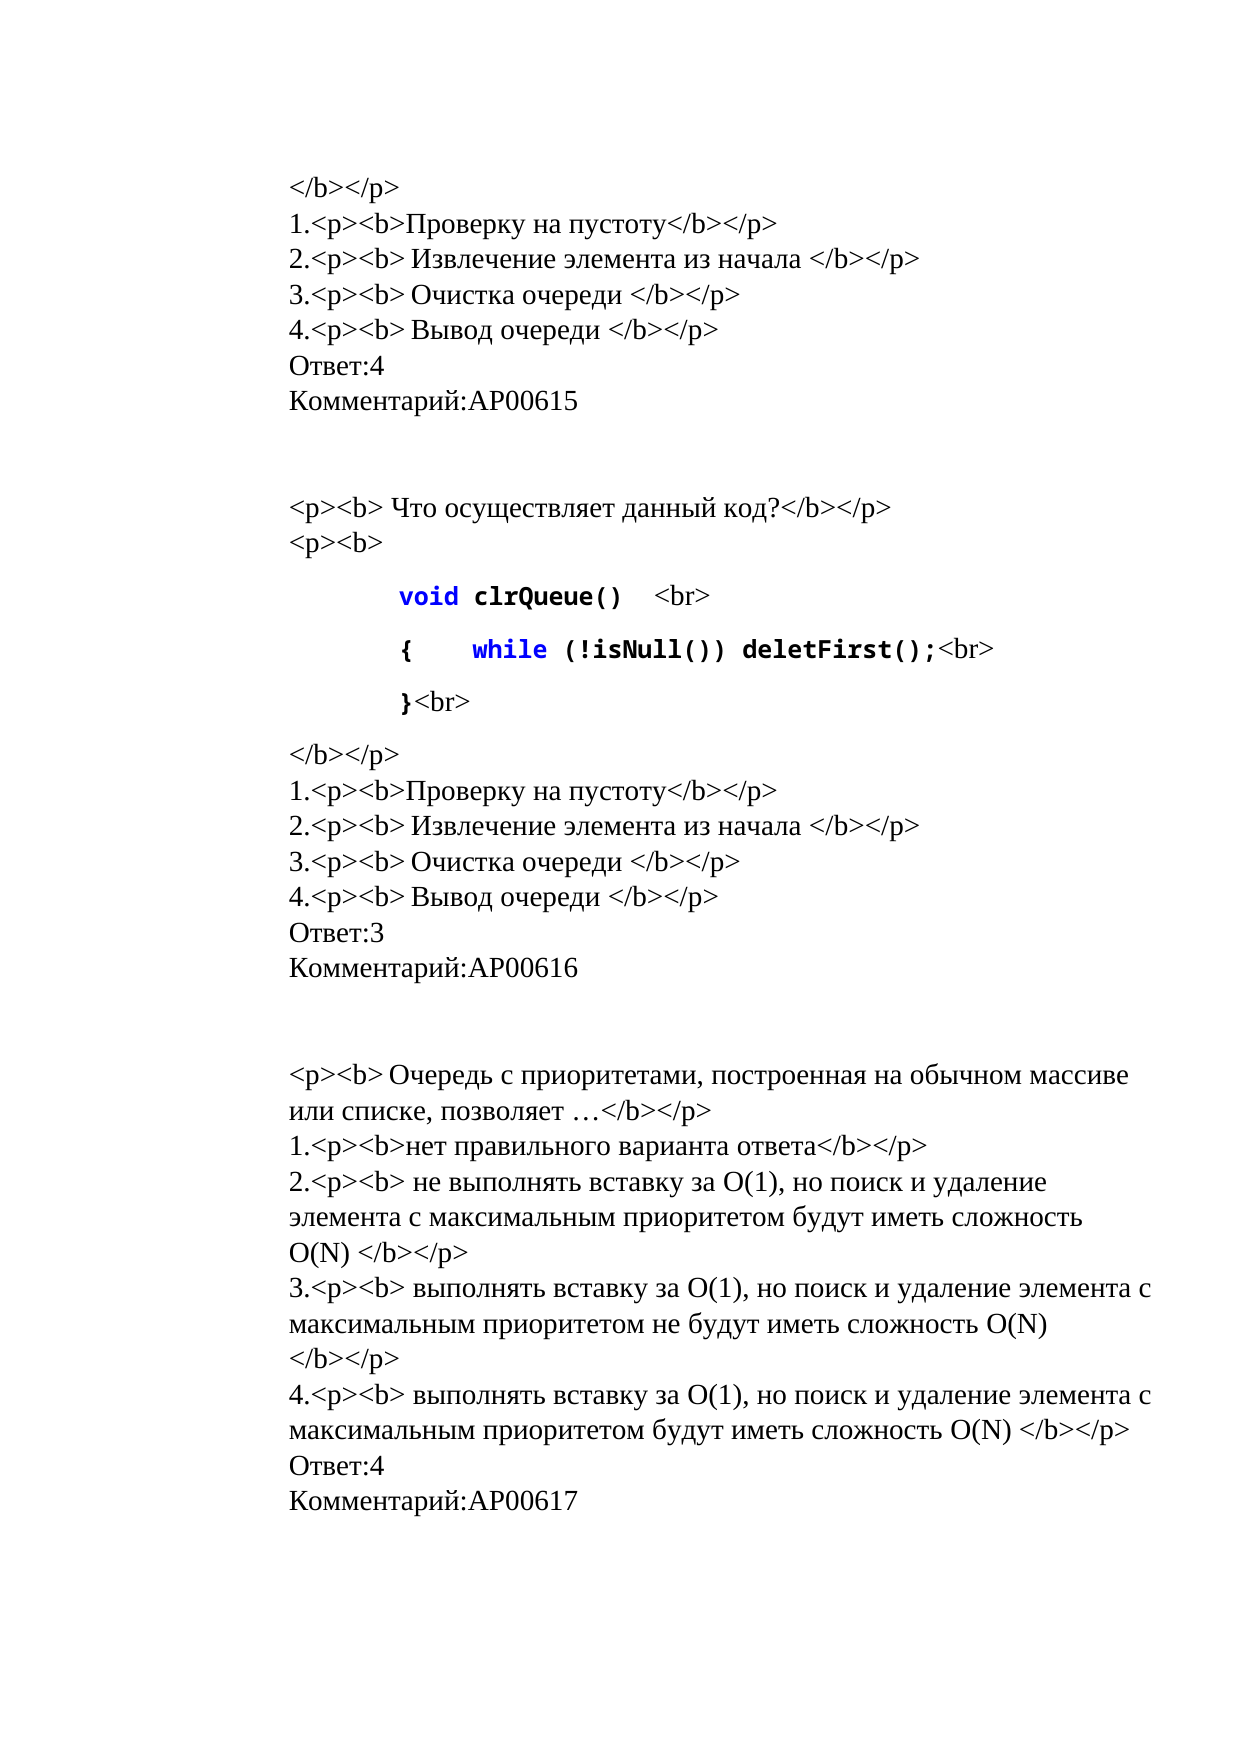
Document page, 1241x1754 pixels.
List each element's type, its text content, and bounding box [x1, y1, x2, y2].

list 1.<p><b>Проверку на пустоту</b></p> [288, 773, 1152, 806]
list 3.<p><b> выполнять вставку за O(1), но поиск и удаление элемента с максимальным приоритетом не будут иметь сложность O(N) </b></p> [288, 1270, 1152, 1375]
list <p><b> [288, 526, 1152, 559]
list 2.<p><b> Извлечение элемента из начала </b></p> [288, 241, 1152, 275]
list 4.<p><b> Вывод очереди </b></p> [288, 312, 1152, 346]
list 1.<p><b>Проверку на пустоту</b></p> [288, 206, 1152, 239]
list 4.<p><b> выполнять вставку за O(1), но поиск и удаление элемента с максимальным приоритетом будут иметь сложность O(N) </b></p> [288, 1377, 1152, 1446]
list Ответ:4 [288, 1448, 1152, 1481]
text }<br> [398, 684, 1152, 719]
text { while (!isNull()) deletFirst();<br> [937, 631, 1152, 666]
list Комментарий:AP00616 [288, 951, 1152, 984]
list </b></p> [288, 170, 1152, 204]
list 2.<p><b> не выполнять вставку за O(1), но поиск и удаление элемента с максимальным приоритетом будут иметь сложность O(N) </b></p> [288, 1164, 1152, 1268]
list Ответ:3 [288, 915, 1152, 948]
list <p><b> Что осуществляет данный код?</b></p> [288, 490, 1152, 523]
text void clrQueue() <br> [653, 578, 1152, 612]
list 3.<p><b> Очистка очереди </b></p> [288, 277, 1152, 310]
list <p><b> Очередь с приоритетами, построенная на обычном массиве или списке, позволяет …</b></p> [288, 1057, 1152, 1126]
list 2.<p><b> Извлечение элемента из начала </b></p> [288, 808, 1152, 842]
list 1.<p><b>нет правильного варианта ответа</b></p> [288, 1128, 1152, 1162]
list 3.<p><b> Очистка очереди </b></p> [288, 844, 1152, 877]
list 4.<p><b> Вывод очереди </b></p> [288, 879, 1152, 913]
list Комментарий:AP00615 [288, 383, 1152, 417]
list Ответ:4 [288, 348, 1152, 381]
list Комментарий:AP00617 [288, 1483, 1152, 1517]
list </b></p> [288, 737, 1152, 771]
